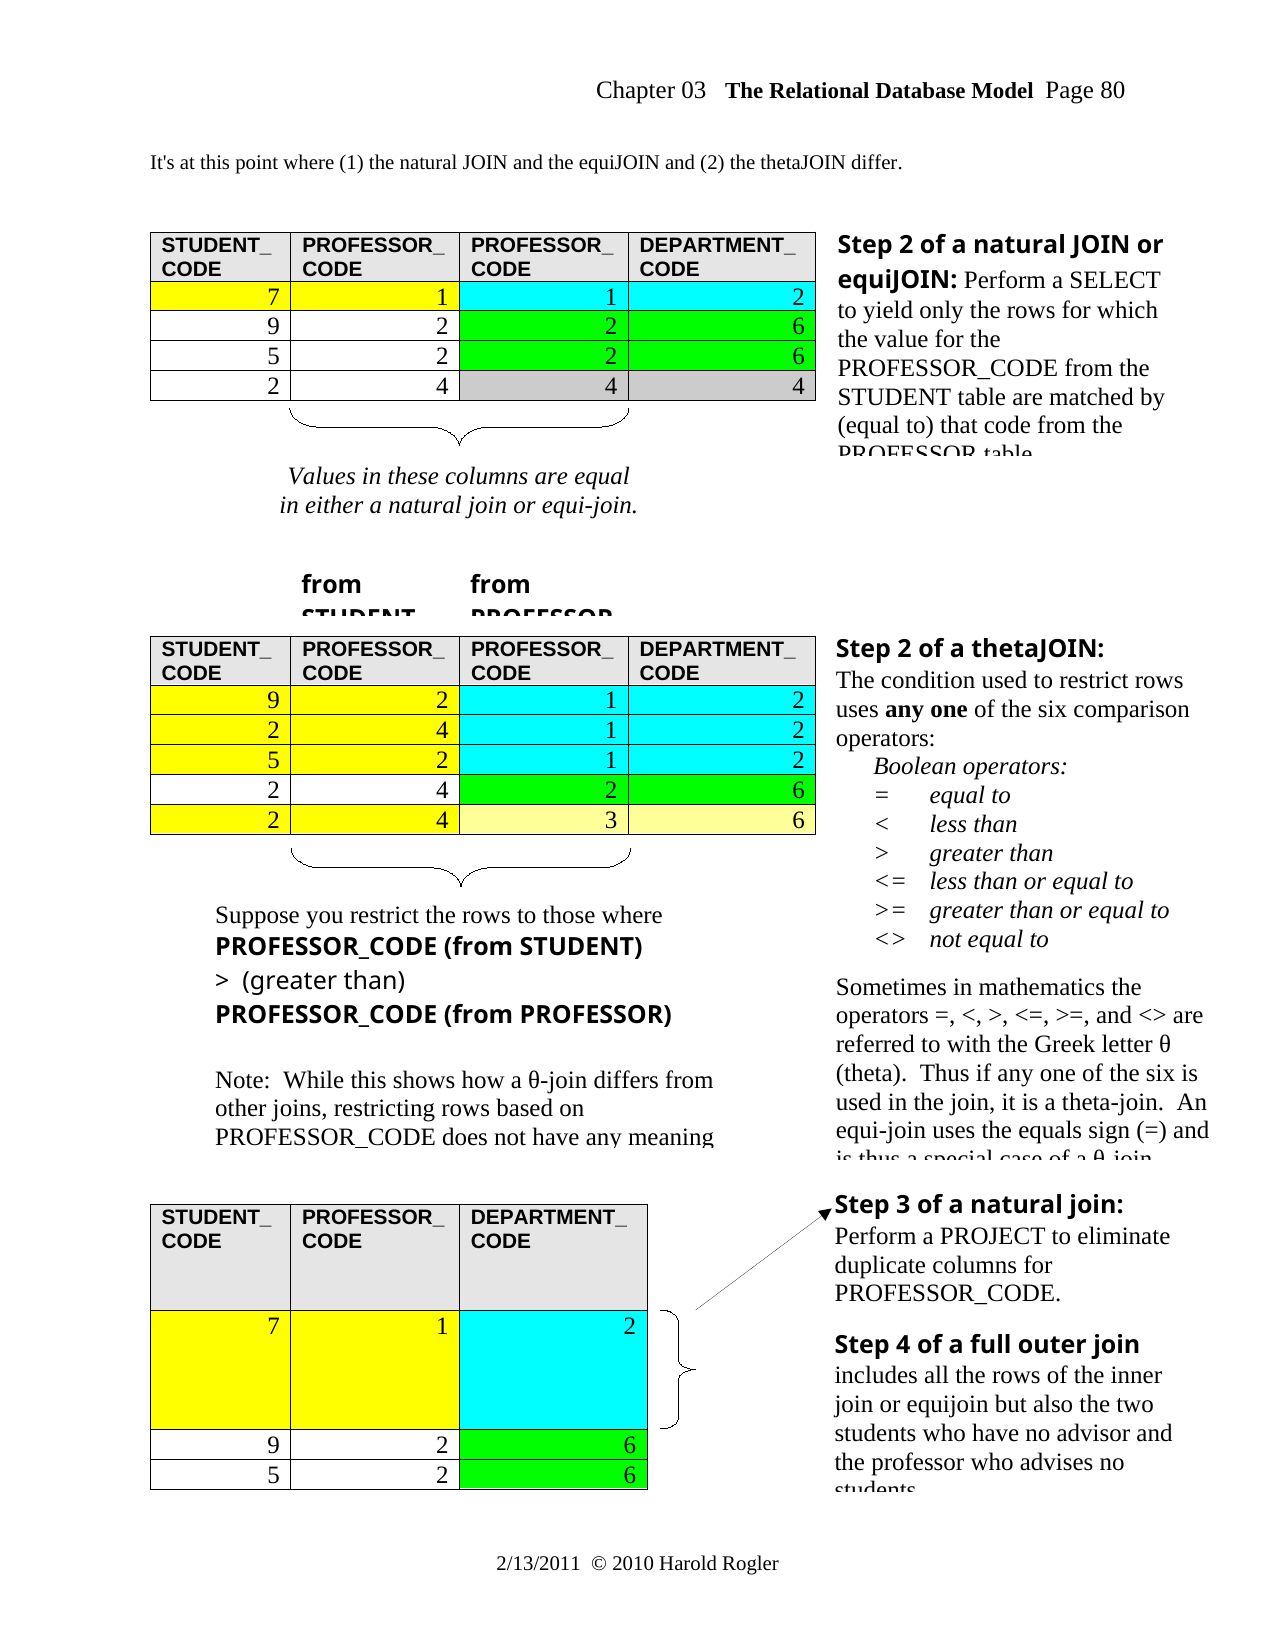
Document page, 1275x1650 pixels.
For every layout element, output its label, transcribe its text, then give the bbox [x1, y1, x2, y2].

table_header DEPARTMENT_ CODE [629, 233, 815, 281]
table_cell 2 [291, 1430, 459, 1459]
table_cell 7 [151, 282, 290, 310]
table_cell 2 [629, 282, 815, 310]
table_cell 1 [460, 282, 628, 310]
table_cell 4 [291, 775, 459, 804]
table_cell 6 [629, 775, 815, 804]
table_cell 4 [291, 715, 459, 744]
table_cell 2 [291, 341, 459, 370]
table_header STUDENT_ CODE [151, 233, 290, 281]
table_cell 6 [460, 1460, 647, 1488]
table_cell 2 [629, 686, 815, 714]
table_header STUDENT_ CODE [151, 637, 290, 684]
text It's at this point where (1) the natural JOIN and the equiJOIN and (2) the thetaJOIN differ. [150, 150, 1125, 174]
table_cell 3 [460, 805, 628, 833]
table_cell 2 [460, 1311, 647, 1429]
table_cell 2 [291, 1460, 459, 1488]
table_cell 2 [291, 311, 459, 340]
table_cell 1 [460, 715, 628, 744]
table_cell 2 [291, 686, 459, 714]
table_header PROFESSOR_ CODE [291, 1205, 459, 1310]
table_cell 4 [291, 805, 459, 833]
table_cell 6 [629, 341, 815, 370]
table_cell 9 [151, 1430, 290, 1459]
table_cell 2 [460, 775, 628, 804]
table_cell 1 [460, 745, 628, 774]
table_header PROFESSOR_ CODE [291, 637, 459, 684]
table_cell 6 [629, 311, 815, 340]
table_cell 2 [151, 371, 290, 400]
table_cell 9 [151, 311, 290, 340]
table_cell 2 [151, 715, 290, 744]
table_header DEPARTMENT_ CODE [460, 1205, 647, 1310]
table_cell 9 [151, 686, 290, 714]
table_cell 6 [629, 805, 815, 833]
table_cell 2 [460, 311, 628, 340]
table_cell 6 [460, 1430, 647, 1459]
table_cell 2 [151, 775, 290, 804]
table_header STUDENT_ CODE [151, 1205, 290, 1310]
table_cell 2 [291, 745, 459, 774]
table_cell 2 [460, 341, 628, 370]
table_cell 7 [151, 1311, 290, 1429]
table_header DEPARTMENT_ CODE [629, 637, 815, 684]
table_cell 5 [151, 341, 290, 370]
table_cell 2 [629, 715, 815, 744]
table_cell 1 [460, 686, 628, 714]
table_cell 4 [629, 371, 815, 400]
table_header PROFESSOR_ CODE [291, 233, 459, 281]
table_cell 4 [291, 371, 459, 400]
table_cell 1 [291, 282, 459, 310]
table_cell 5 [151, 1460, 290, 1488]
table_cell 5 [151, 745, 290, 774]
table_cell 2 [151, 805, 290, 833]
table_header PROFESSOR_CODE [460, 637, 628, 684]
table_header PROFESSOR_ CODE [460, 233, 628, 281]
table_cell 4 [460, 371, 628, 400]
table_cell 2 [629, 745, 815, 774]
table_cell 1 [291, 1311, 459, 1429]
